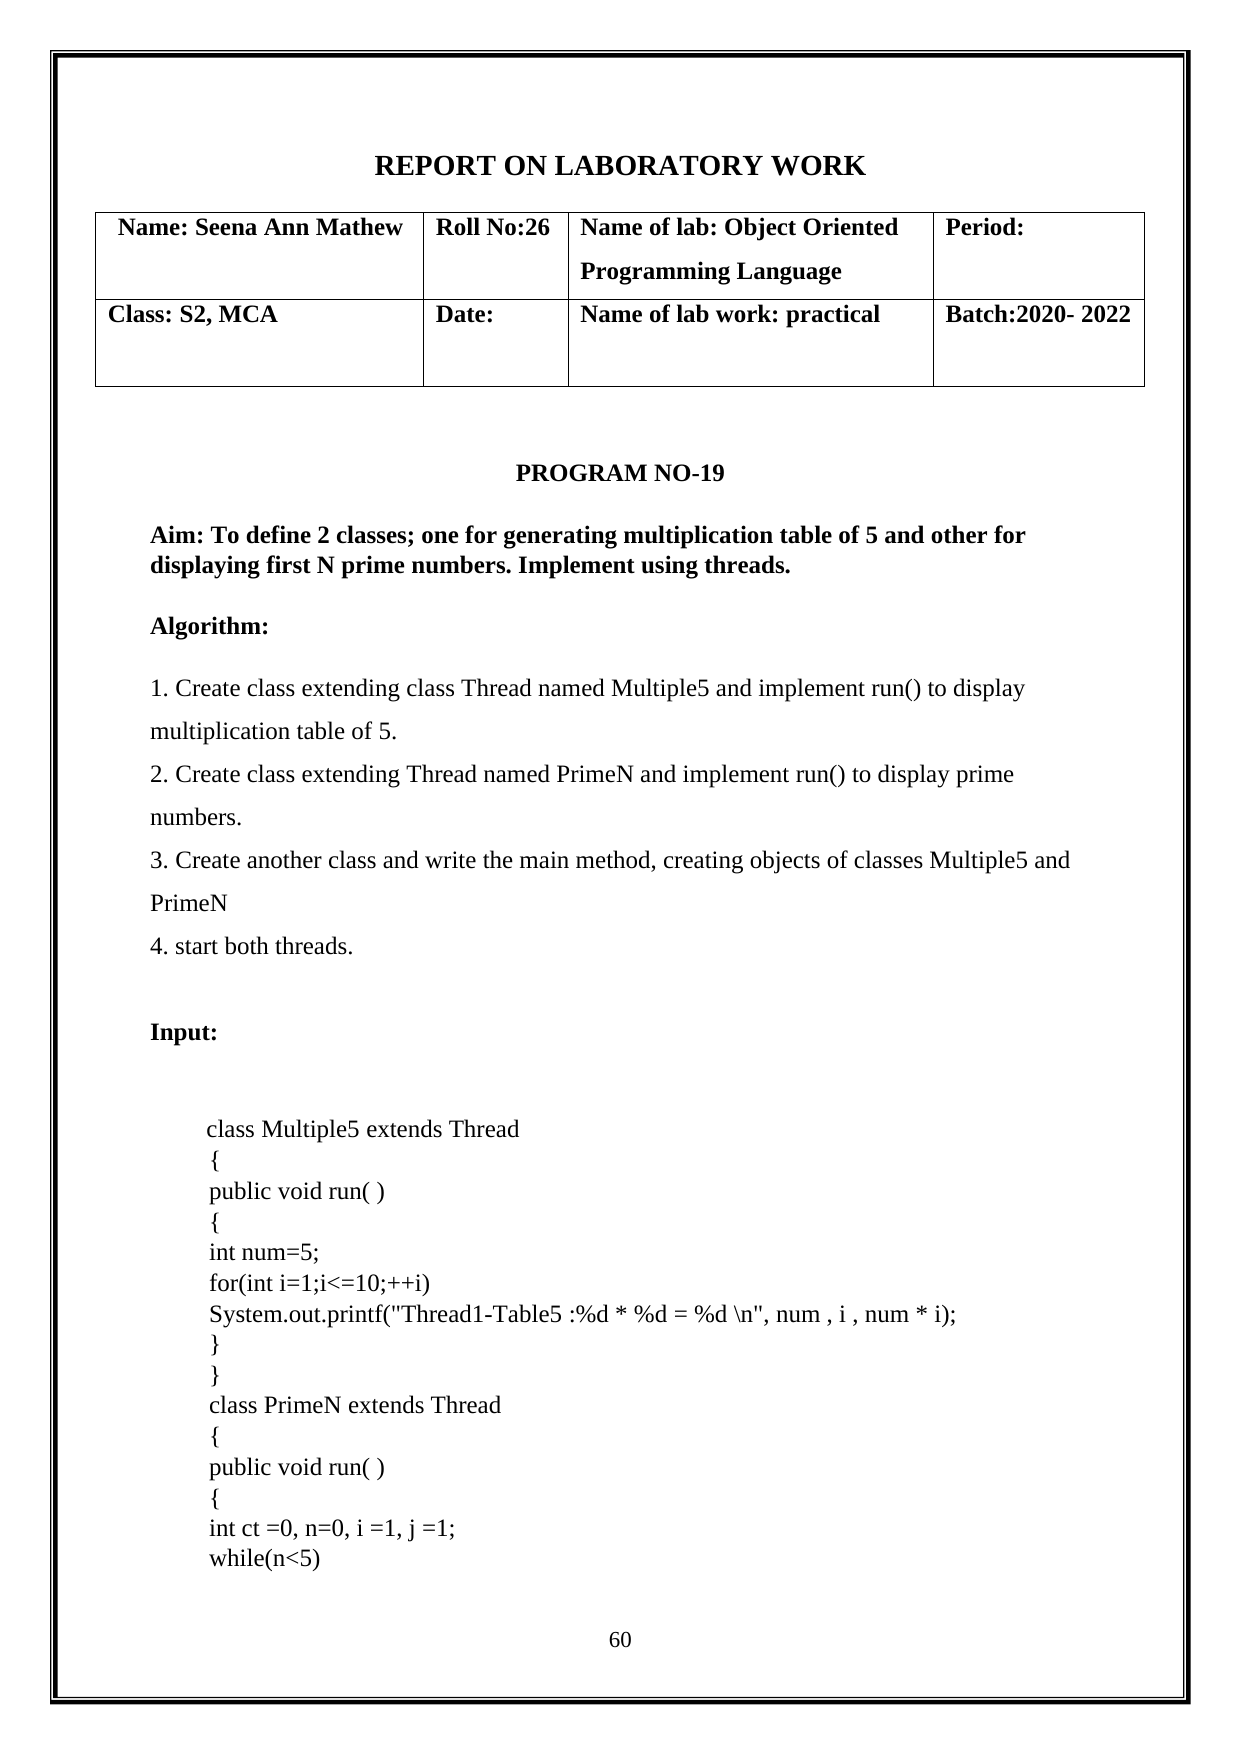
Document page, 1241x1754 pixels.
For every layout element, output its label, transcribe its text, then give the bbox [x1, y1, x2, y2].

text Aim: To define 2 classes; one for generating multiplication table of 5 and other for displaying first N prime numbers. Implement using threads. [150, 520, 1028, 579]
list start both threads. [150, 932, 1157, 960]
text public void run( ) [209, 1176, 1157, 1204]
text } [209, 1360, 1157, 1389]
text class Multiple5 extends Thread [206, 1114, 1157, 1143]
text class PrimeN extends Thread [209, 1391, 1157, 1419]
subtitle REPORT ON LABORATORY WORK [179, 148, 1062, 182]
text System.out.printf("Thread1-Table5 :%d * %d = %d \n", num , i , num * i); [209, 1299, 1157, 1327]
list Create class extending Thread named PrimeN and implement run() to display prime numbers. [150, 759, 1015, 831]
list Create another class and write the main method, creating objects of classes Multiple5 and PrimeN [150, 845, 1071, 917]
table_header Period: [934, 213, 1144, 299]
text { [209, 1421, 1157, 1450]
text int num=5; [209, 1237, 1157, 1266]
table_cell Batch:2020- 2022 [934, 300, 1144, 386]
text { [209, 1145, 1157, 1174]
table_header Roll No:26 [424, 213, 568, 299]
text Input: [150, 1017, 1157, 1046]
list Create class extending class Thread named Multiple5 and implement run() to display multiplication table of 5. [150, 673, 1026, 744]
table_cell Date: [424, 300, 568, 386]
table_cell Name of lab work: practical [569, 300, 933, 386]
text public void run( ) [209, 1452, 1157, 1481]
text int ct =0, n=0, i =1, j =1; while(n<5) [209, 1513, 457, 1572]
text Algorithm: [150, 611, 1157, 640]
text { [209, 1483, 1157, 1511]
text PROGRAM NO-19 [179, 458, 1061, 487]
text { [209, 1207, 1157, 1235]
table_header Name of lab: Object Oriented Programming Language [569, 213, 933, 299]
table_cell Class: S2, MCA [96, 300, 423, 386]
text } [209, 1329, 1157, 1358]
text for(int i=1;i<=10;++i) [209, 1268, 1157, 1297]
table_header Name: Seena Ann Mathew [96, 213, 423, 299]
